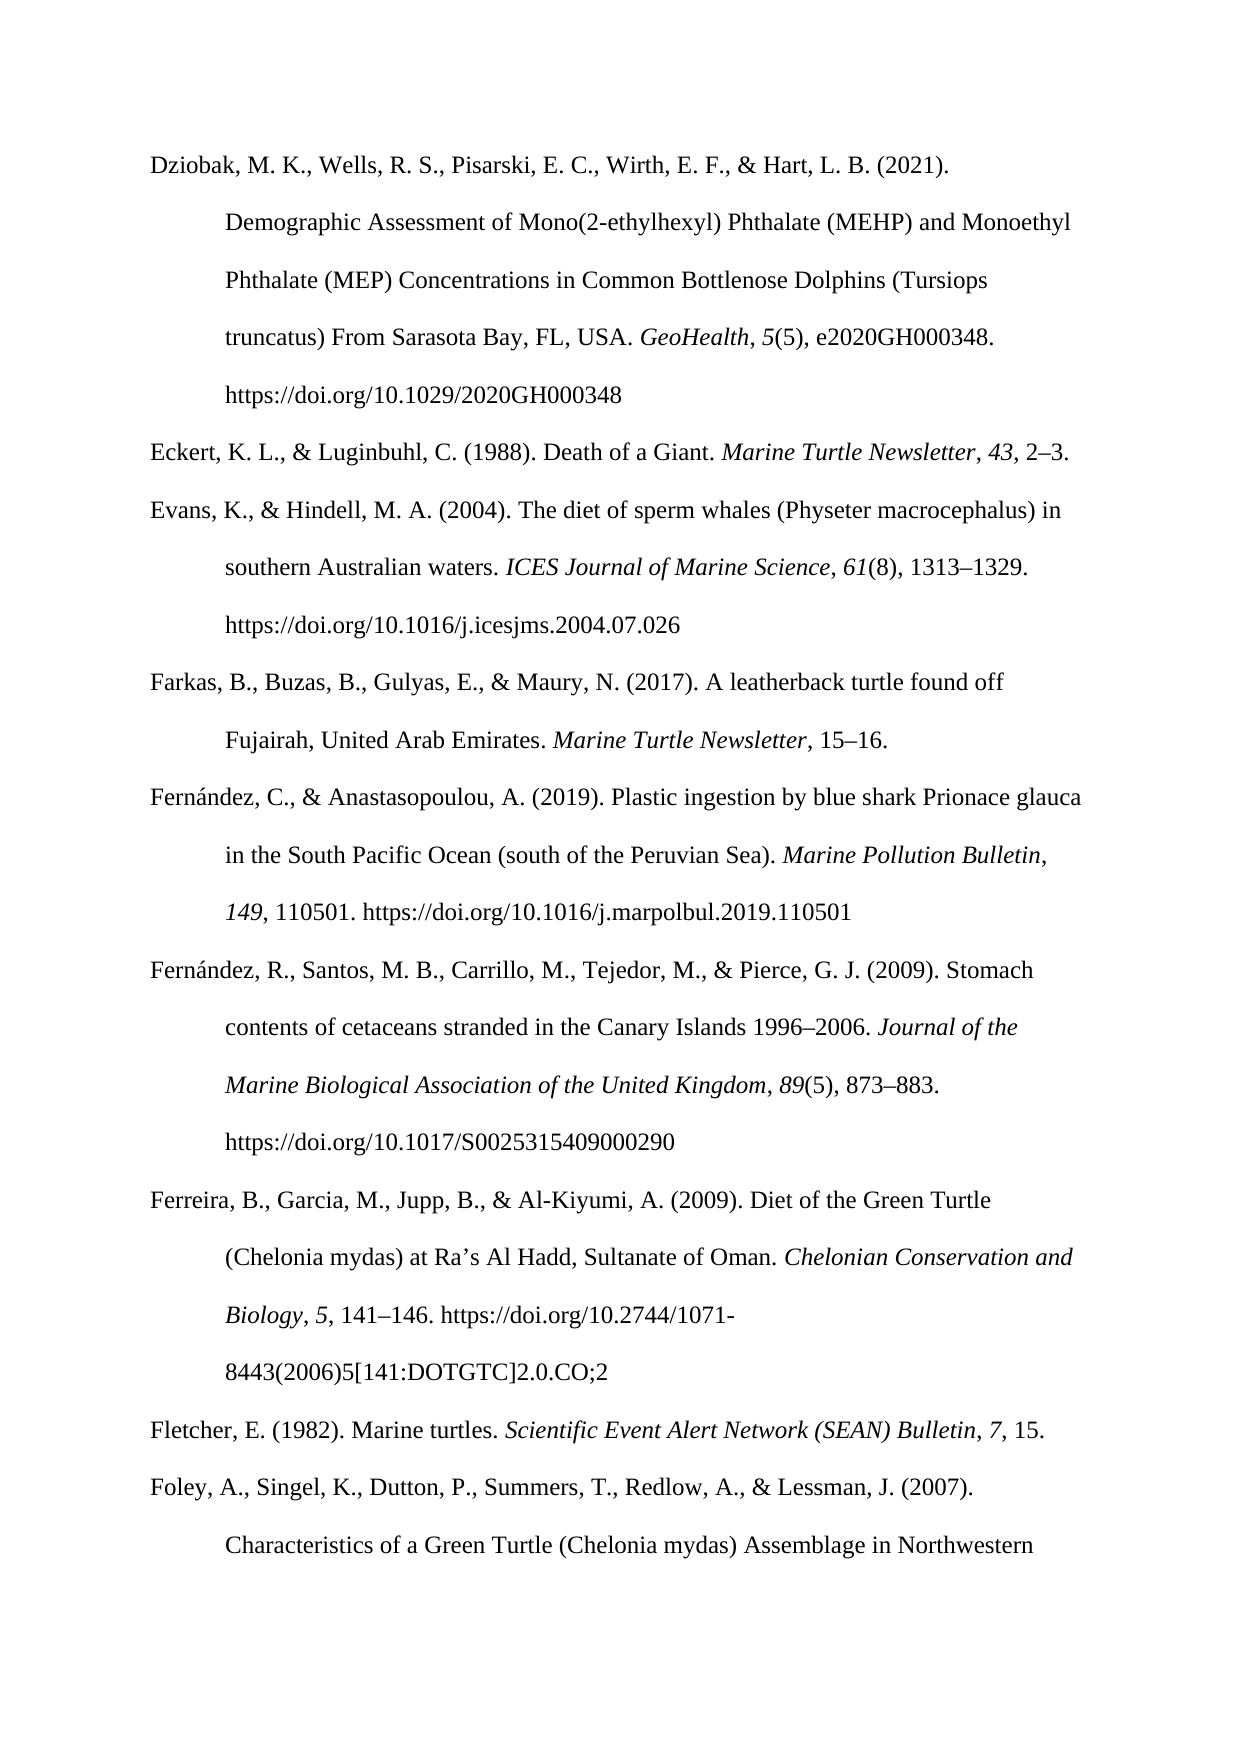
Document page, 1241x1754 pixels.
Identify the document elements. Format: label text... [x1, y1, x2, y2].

text Farkas, B., Buzas, B., Gulyas, E., & Maury, N. (2017). A leatherback turtle found off Fujairah, United Arab Emirates. Marine Turtle Newsletter, 15–16. [150, 667, 1090, 754]
text Fletcher, E. (1982). Marine turtles. Scientific Event Alert Network (SEAN) Bulletin, 7, 15. [150, 1415, 1090, 1444]
text Dziobak, M. K., Wells, R. S., Pisarski, E. C., Wirth, E. F., & Hart, L. B. (2021). Demographic Assessment of Mono(2-ethylhexyl) Phthalate (MEHP) and Monoethyl Phthalate (MEP) Concentrations in Common Bottlenose Dolphins (Tursiops truncatus) From Sarasota Bay, FL, USA. GeoHealth, 5(5), e2020GH000348. https://doi.org/10.1029/2020GH000348 [150, 150, 1090, 409]
text Eckert, K. L., & Luginbuhl, C. (1988). Death of a Giant. Marine Turtle Newsletter, 43, 2–3. [150, 437, 1090, 466]
text Fernández, C., & Anastasopoulou, A. (2019). Plastic ingestion by blue shark Prionace glauca in the South Pacific Ocean (south of the Peruvian Sea). Marine Pollution Bulletin, 149, 110501. https://doi.org/10.1016/j.marpolbul.2019.110501 [150, 782, 1090, 926]
text Ferreira, B., Garcia, M., Jupp, B., & Al-Kiyumi, A. (2009). Diet of the Green Turtle (Chelonia mydas) at Ra’s Al Hadd, Sultanate of Oman. Chelonian Conservation and Biology, 5, 141–146. https://doi.org/10.2744/1071-8443(2006)5[141:DOTGTC]2.0.CO;2 [150, 1185, 1090, 1386]
text Fernández, R., Santos, M. B., Carrillo, M., Tejedor, M., & Pierce, G. J. (2009). Stomach contents of cetaceans stranded in the Canary Islands 1996–2006. Journal of the Marine Biological Association of the United Kingdom, 89(5), 873–883. https://doi.org/10.1017/S0025315409000290 [150, 955, 1090, 1156]
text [150, 1472, 1090, 1559]
text Evans, K., & Hindell, M. A. (2004). The diet of sperm whales (Physeter macrocephalus) in southern Australian waters. ICES Journal of Marine Science, 61(8), 1313–1329. https://doi.org/10.1016/j.icesjms.2004.07.026 [150, 495, 1090, 639]
